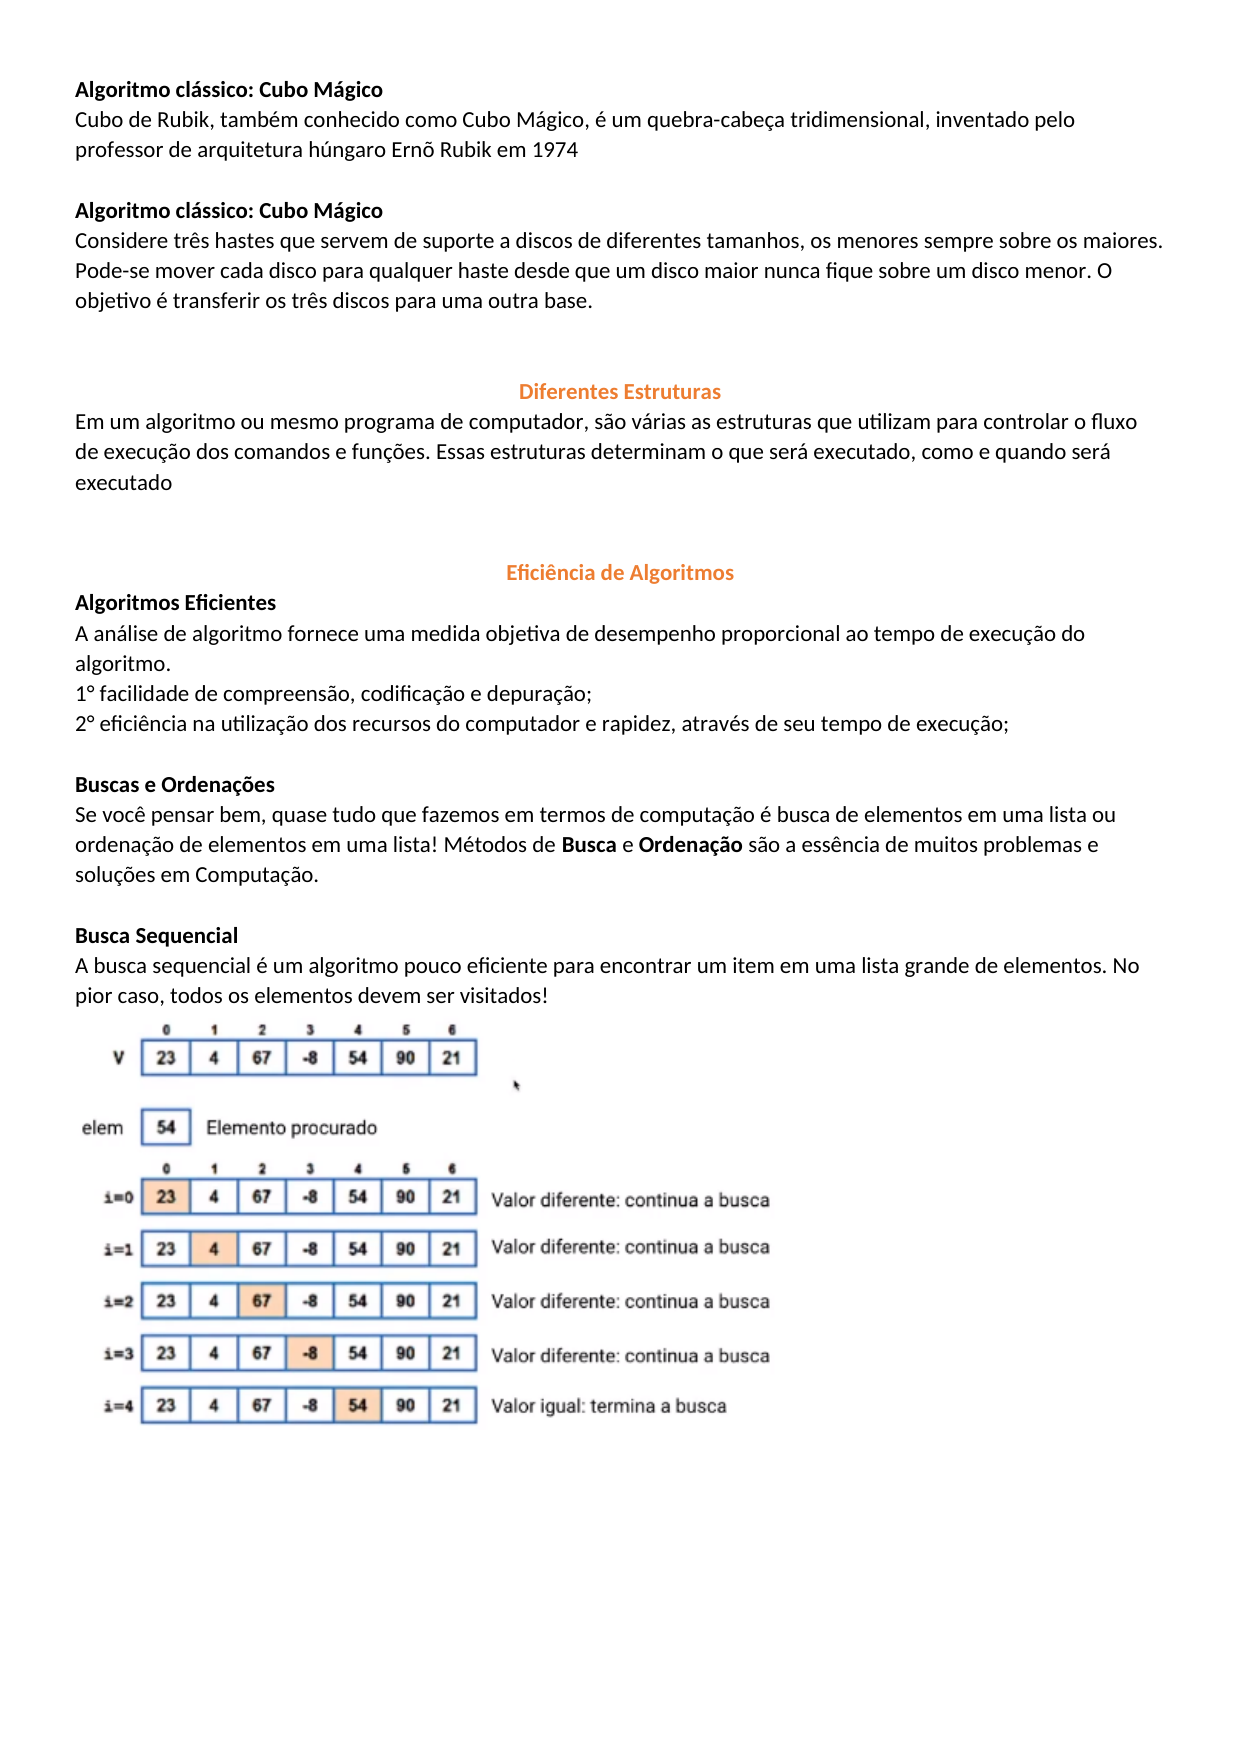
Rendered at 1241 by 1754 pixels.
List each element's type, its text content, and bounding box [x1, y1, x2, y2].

text Algoritmo clássico: Cubo Mágico [75, 75, 1165, 103]
text Considere três hastes que servem de suporte a discos de diferentes tamanhos, os menores sempre sobre os maiores. Pode-se mover cada disco para qualquer haste desde que um disco maior nunca fique sobre um disco menor. O objetivo é transferir os três discos para uma outra base. [75, 226, 1165, 314]
text Em um algoritmo ou mesmo programa de computador, são várias as estruturas que utilizam para controlar o fluxo de execução dos comandos e funções. Essas estruturas determinam o que será executado, como e quando será executado [75, 407, 1165, 496]
text Buscas e Ordenações [75, 770, 1165, 798]
text Diferentes Estruturas [75, 377, 1165, 405]
text Algoritmos Eficientes [75, 588, 1165, 617]
text A busca sequencial é um algoritmo pouco eficiente para encontrar um item em uma lista grande de elementos. No pior caso, todos os elementos devem ser visitados! [75, 951, 1165, 1009]
text A análise de algoritmo fornece uma medida objetiva de desempenho proporcional ao tempo de execução do algoritmo. [75, 619, 1165, 677]
picture [75, 1011, 793, 1430]
text 1° facilidade de compreensão, codificação e depuração; [75, 679, 1165, 707]
text Eficiência de Algoritmos [75, 558, 1165, 586]
text Busca Sequencial [75, 921, 1165, 949]
text 2° eficiência na utilização dos recursos do computador e rapidez, através de seu tempo de execução; [75, 709, 1165, 737]
text Se você pensar bem, quase tudo que fazemos em termos de computação é busca de elementos em uma lista ou ordenação de elementos em uma lista! Métodos de Busca e Ordenação são a essência de muitos problemas e soluções em Computação. [75, 800, 1165, 888]
text Cubo de Rubik, também conhecido como Cubo Mágico, é um quebra-cabeça tridimensional, inventado pelo professor de arquitetura húngaro Ernõ Rubik em 1974 [75, 105, 1165, 163]
text Algoritmo clássico: Cubo Mágico [75, 196, 1165, 224]
